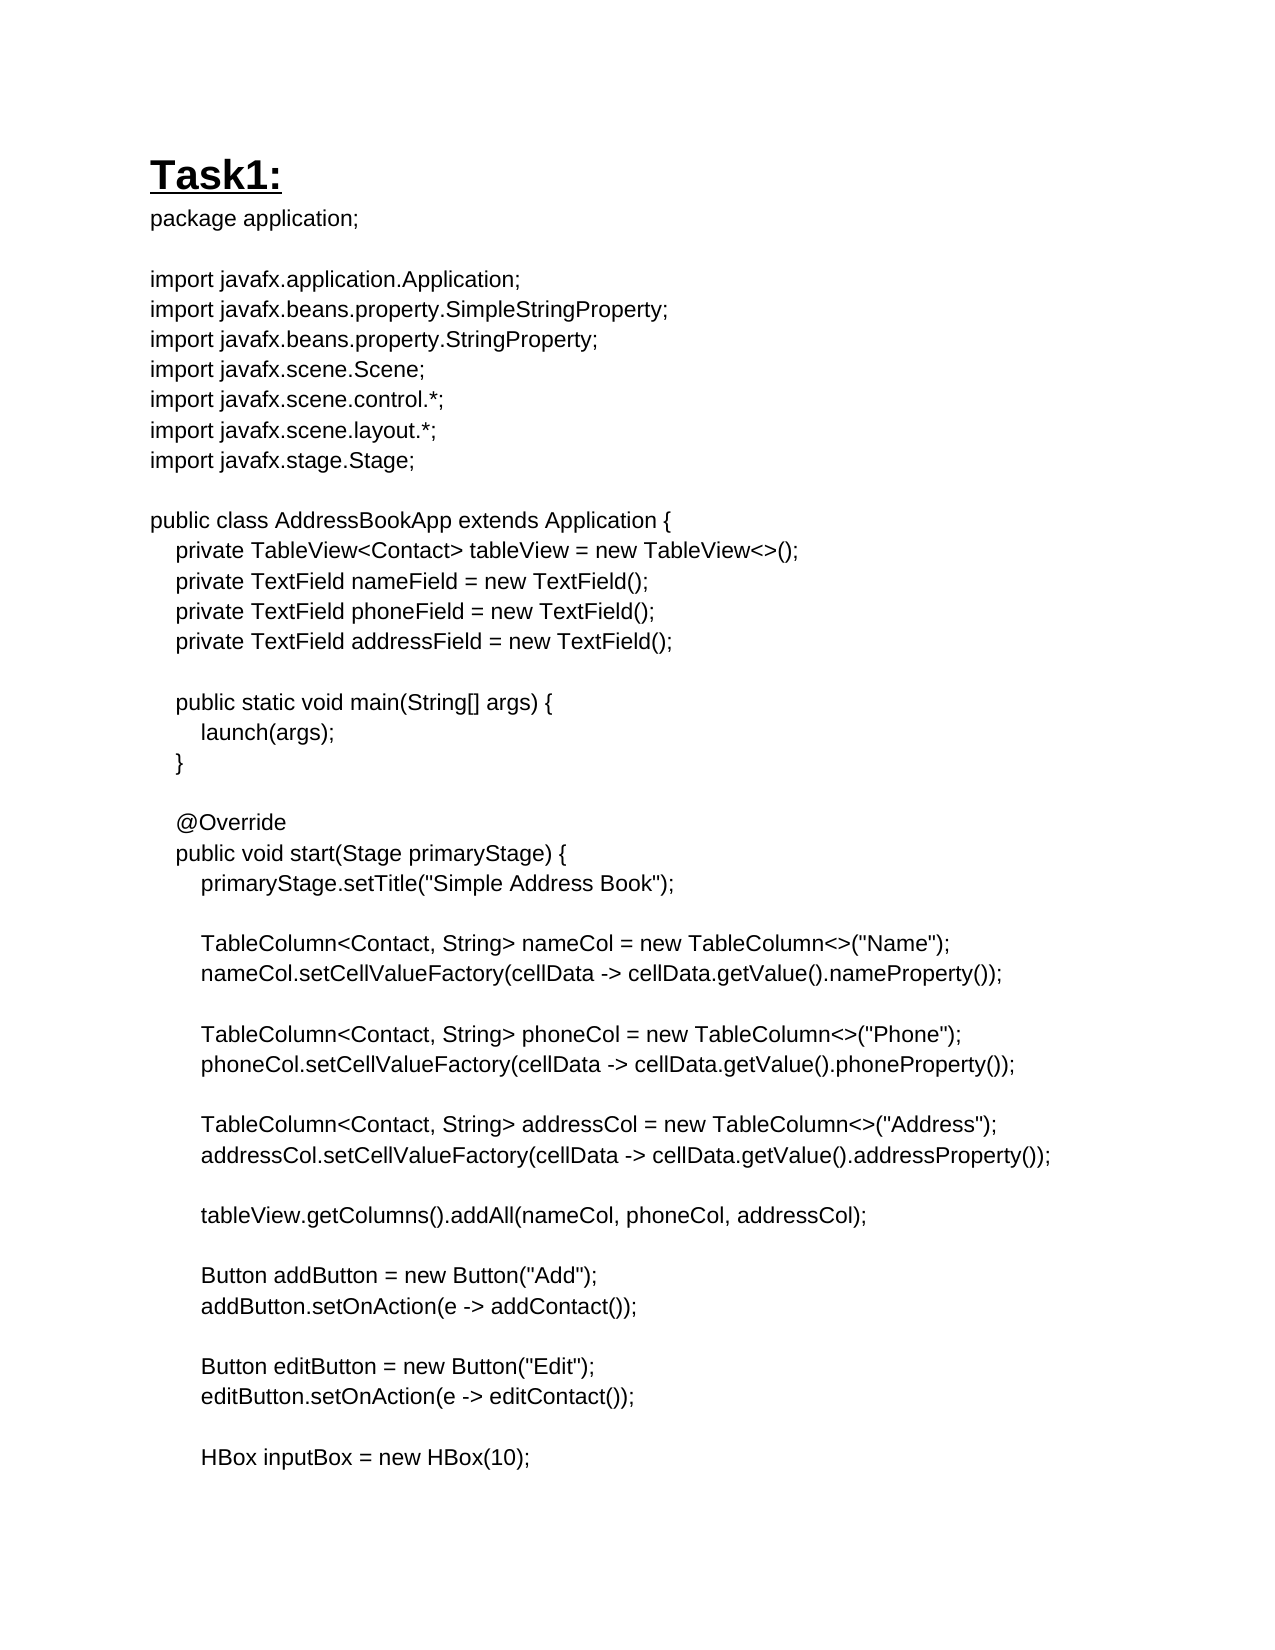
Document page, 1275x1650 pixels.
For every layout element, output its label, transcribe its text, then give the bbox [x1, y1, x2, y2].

text tableView.getColumns().addAll(nameCol, phoneCol, addressCol); [150, 1202, 1125, 1228]
text addButton.setOnAction(e -> addContact()); [150, 1293, 1125, 1319]
text import javafx.beans.property.SimpleStringProperty; [150, 296, 1125, 322]
text TableColumn<Contact, String> nameCol = new TableColumn<>("Name"); [150, 930, 1125, 956]
text phoneCol.setCellValueFactory(cellData -> cellData.getValue().phoneProperty()); [150, 1051, 1125, 1077]
text private TextField phoneField = new TextField(); [150, 598, 1125, 624]
text Button addButton = new Button("Add"); [150, 1262, 1125, 1289]
text Button editButton = new Button("Edit"); [150, 1353, 1125, 1379]
text public static void main(String[] args) { [150, 688, 1125, 715]
text private TableView<Contact> tableView = new TableView<>(); [150, 537, 1125, 564]
text TableColumn<Contact, String> addressCol = new TableColumn<>("Address"); [150, 1111, 1125, 1138]
text import javafx.scene.layout.*; [150, 417, 1125, 443]
text launch(args); [150, 719, 1125, 745]
text } [150, 749, 1125, 775]
text import javafx.beans.property.StringProperty; [150, 326, 1125, 352]
text public class AddressBookApp extends Application { [150, 507, 1125, 533]
text import javafx.stage.Stage; [150, 447, 1125, 473]
text primaryStage.setTitle("Simple Address Book"); [150, 870, 1125, 896]
text import javafx.application.Application; [150, 266, 1125, 292]
text addressCol.setCellValueFactory(cellData -> cellData.getValue().addressProperty()); [150, 1142, 1125, 1168]
text @Override [150, 809, 1125, 836]
text editButton.setOnAction(e -> editContact()); [150, 1383, 1125, 1409]
text Task1: [150, 150, 1125, 198]
text nameCol.setCellValueFactory(cellData -> cellData.getValue().nameProperty()); [150, 960, 1125, 987]
text private TextField addressField = new TextField(); [150, 628, 1125, 654]
text package application; [150, 205, 1125, 231]
text TableColumn<Contact, String> phoneCol = new TableColumn<>("Phone"); [150, 1021, 1125, 1047]
text private TextField nameField = new TextField(); [150, 568, 1125, 594]
text import javafx.scene.Scene; [150, 356, 1125, 382]
text public void start(Stage primaryStage) { [150, 839, 1125, 866]
text import javafx.scene.control.*; [150, 386, 1125, 413]
text HBox inputBox = new HBox(10); [150, 1444, 1125, 1470]
